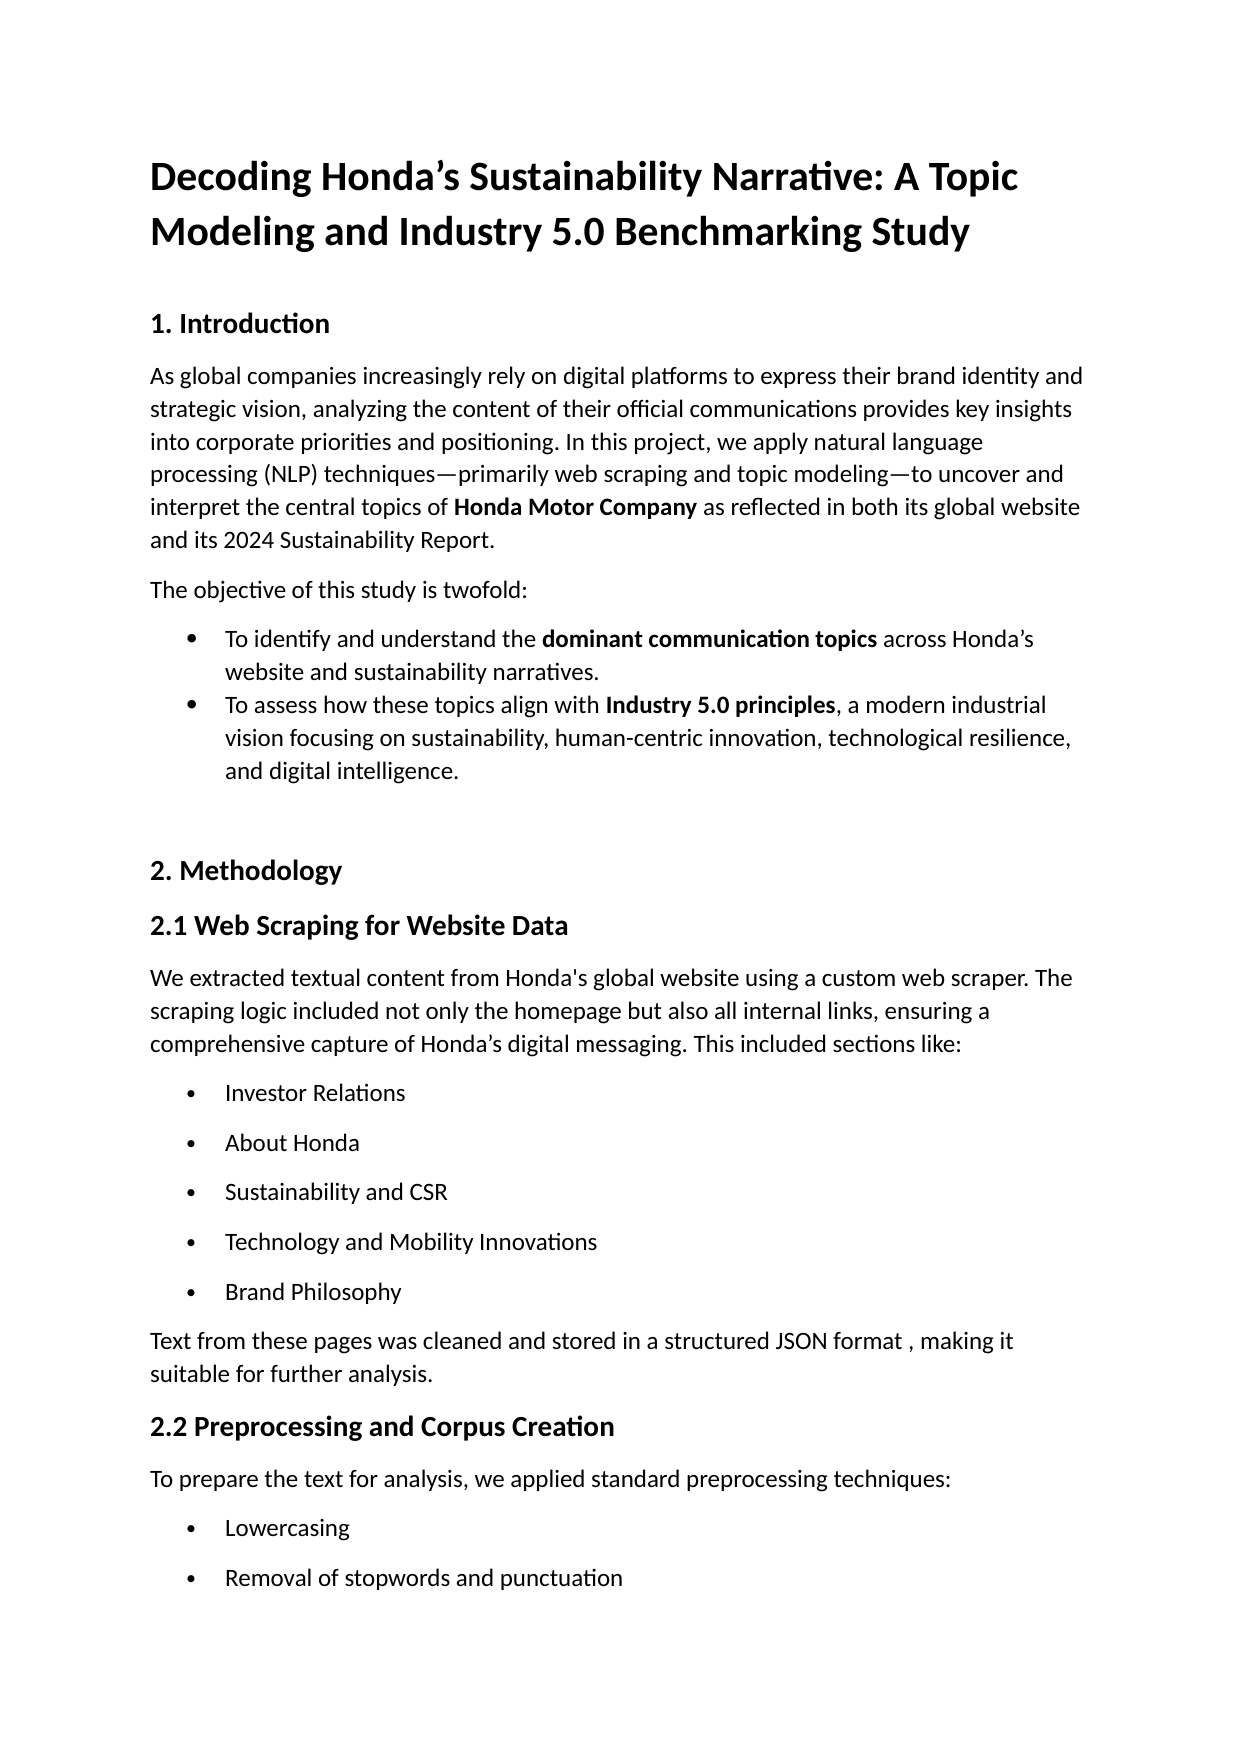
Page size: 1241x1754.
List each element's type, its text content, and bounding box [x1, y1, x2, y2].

text 1. Introduction [150, 305, 1090, 340]
text To prepare the text for analysis, we applied standard preprocessing techniques: [150, 1463, 1090, 1493]
list Removal of stopwords and punctuation [187, 1562, 1090, 1593]
list Brand Philosophy [187, 1276, 1090, 1306]
list Lowercasing [187, 1512, 1090, 1543]
text We extracted textual content from Honda's global website using a custom web scraper. The scraping logic included not only the homepage but also all internal links, ensuring a comprehensive capture of Honda’s digital messaging. This included sections like: [150, 962, 1090, 1058]
list Investor Relations [187, 1077, 1090, 1108]
text 2.2 Preprocessing and Corpus Creation [150, 1408, 1090, 1443]
text 2.1 Web Scraping for Website Data [150, 907, 1090, 942]
list To identify and understand the dominant communication topics across Honda’s website and sustainability narratives. [187, 624, 1090, 687]
text Text from these pages was cleaned and stored in a structured JSON format , making it suitable for further analysis. [150, 1325, 1090, 1389]
text As global companies increasingly rely on digital platforms to express their brand identity and strategic vision, analyzing the content of their official communications provides key insights into corporate priorities and positioning. In this project, we apply natural language processing (NLP) techniques—primarily web scraping and topic modeling—to uncover and interpret the central topics of Honda Motor Company as reflected in both its global website and its 2024 Sustainability Report. [150, 360, 1090, 555]
list Technology and Mobility Innovations [187, 1226, 1090, 1257]
list Sustainability and CSR [187, 1177, 1090, 1207]
text Decoding Honda’s Sustainability Narrative: A Topic Modeling and Industry 5.0 Benchmarking Study [150, 150, 1090, 286]
text 2. Methodology [150, 852, 1090, 887]
list About Honda [187, 1127, 1090, 1157]
list To assess how these topics align with Industry 5.0 principles, a modern industrial vision focusing on sustainability, human-centric innovation, technological resilience, and digital intelligence. [187, 689, 1090, 786]
text The objective of this study is twofold: [150, 574, 1090, 604]
